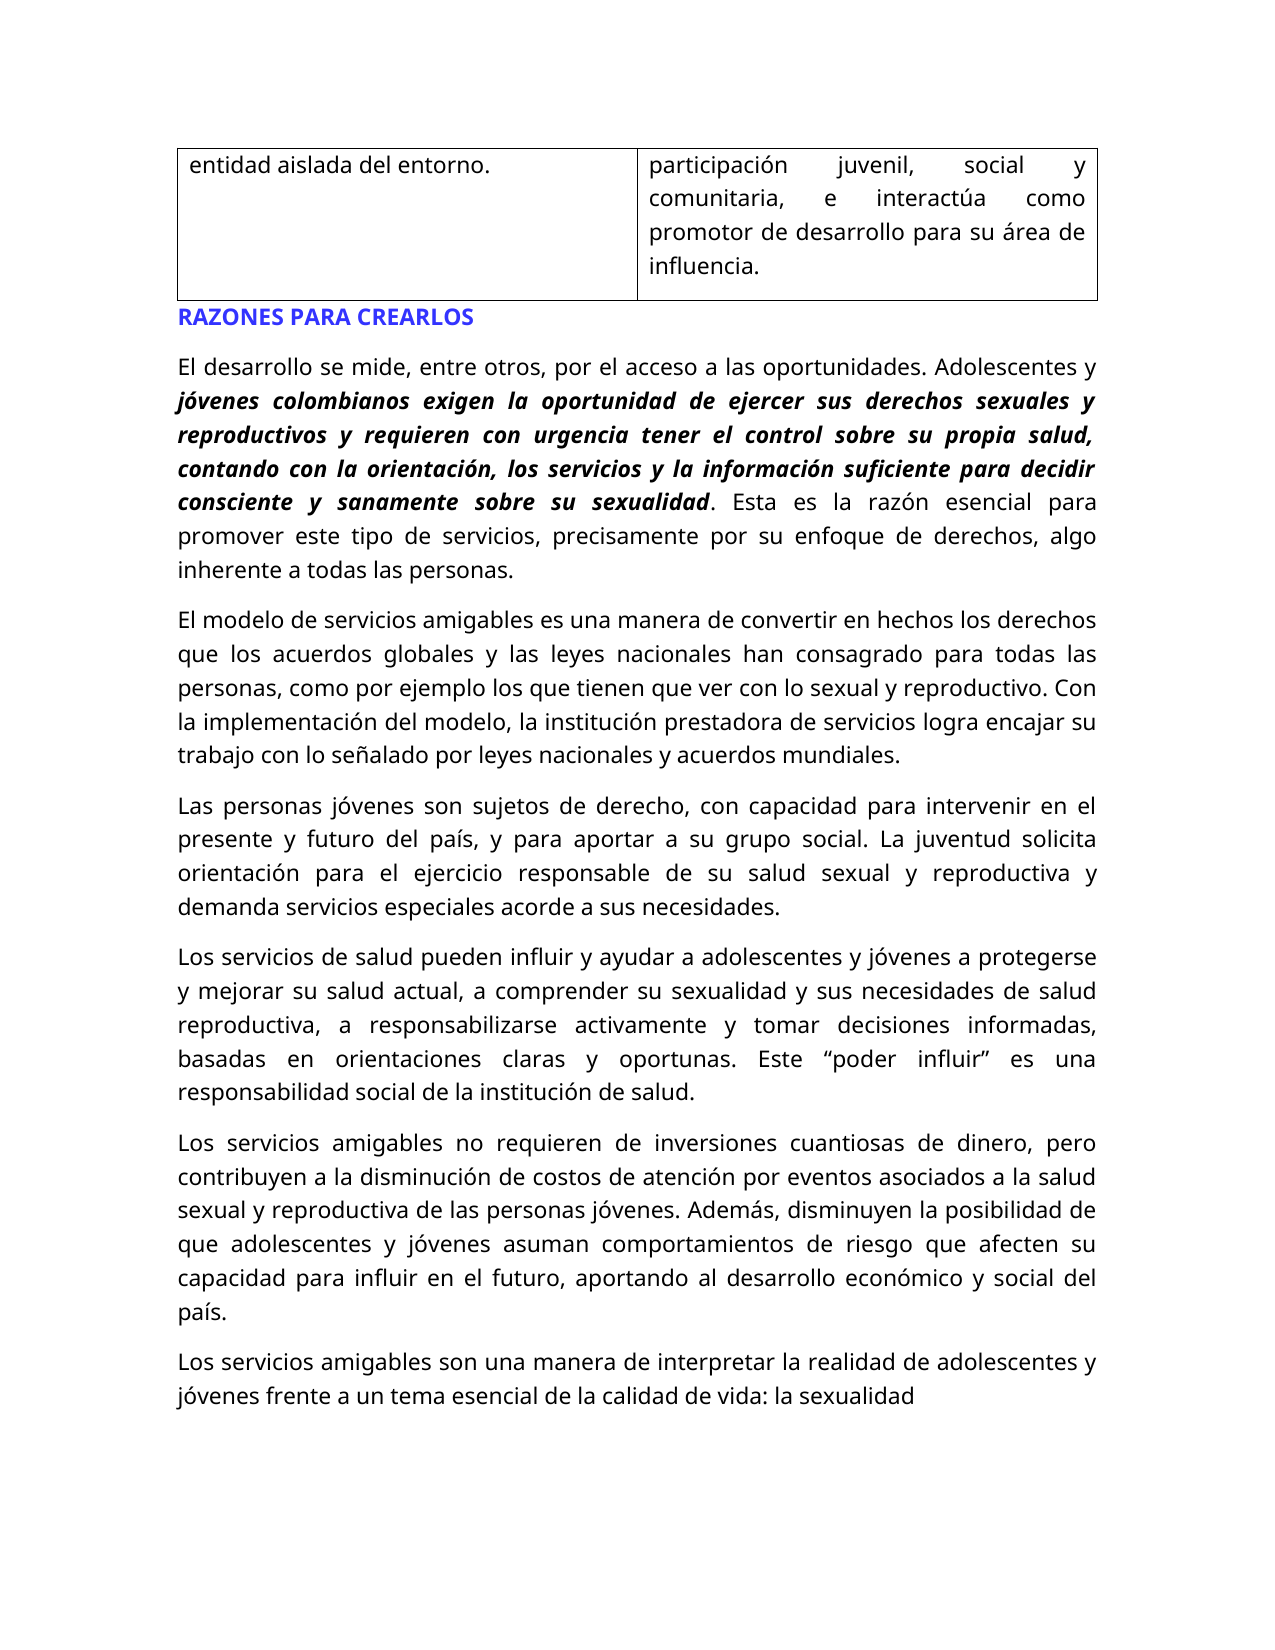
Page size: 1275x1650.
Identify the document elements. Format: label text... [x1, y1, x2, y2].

text Los servicios amigables no requieren de inversiones cuantiosas de dinero, pero contribuyen a la disminución de costos de atención por eventos asociados a la salud sexual y reproductiva de las personas jóvenes. Además, disminuyen la posibilidad de que adolescentes y jóvenes asuman comportamientos de riesgo que afecten su capacidad para influir en el futuro, aportando al desarrollo económico y social del país. [177, 1127, 1098, 1327]
text Las personas jóvenes son sujetos de derecho, con capacidad para intervenir en el presente y futuro del país, y para aportar a su grupo social. La juventud solicita orientación para el ejercicio responsable de su salud sexual y reproductiva y demanda servicios especiales acorde a sus necesidades. [177, 790, 1098, 922]
text El modelo de servicios amigables es una manera de convertir en hechos los derechos que los acuerdos globales y las leyes nacionales han consagrado para todas las personas, como por ejemplo los que tienen que ver con lo sexual y reproductivo. Con la implementación del modelo, la institución prestadora de servicios logra encajar su trabajo con lo señalado por leyes nacionales y acuerdos mundiales. [177, 604, 1098, 771]
text El desarrollo se mide, entre otros, por el acceso a las oportunidades. Adolescentes y jóvenes colombianos exigen la oportunidad de ejercer sus derechos sexuales y reproductivos y requieren con urgencia tener el control sobre su propia salud, contando con la orientación, los servicios y la información suficiente para decidir consciente y sanamente sobre su sexualidad. Esta es la razón esencial para promover este tipo de servicios, precisamente por su enfoque de derechos, algo inherente a todas las personas. [177, 351, 1098, 585]
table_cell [178, 149, 637, 300]
text Los servicios de salud pueden influir y ayudar a adolescentes y jóvenes a protegerse y mejorar su salud actual, a comprender su sexualidad y sus necesidades de salud reproductiva, a responsabilizarse activamente y tomar decisiones informadas, basadas en orientaciones claras y oportunas. Este “poder influir” es una responsabilidad social de la institución de salud. [177, 941, 1098, 1108]
text RAZONES PARA CREARLOS [177, 301, 1098, 332]
text Los servicios amigables son una manera de interpretar la realidad de adolescentes y jóvenes frente a un tema esencial de la calidad de vida: la sexualidad [177, 1346, 1098, 1411]
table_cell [638, 149, 1097, 300]
